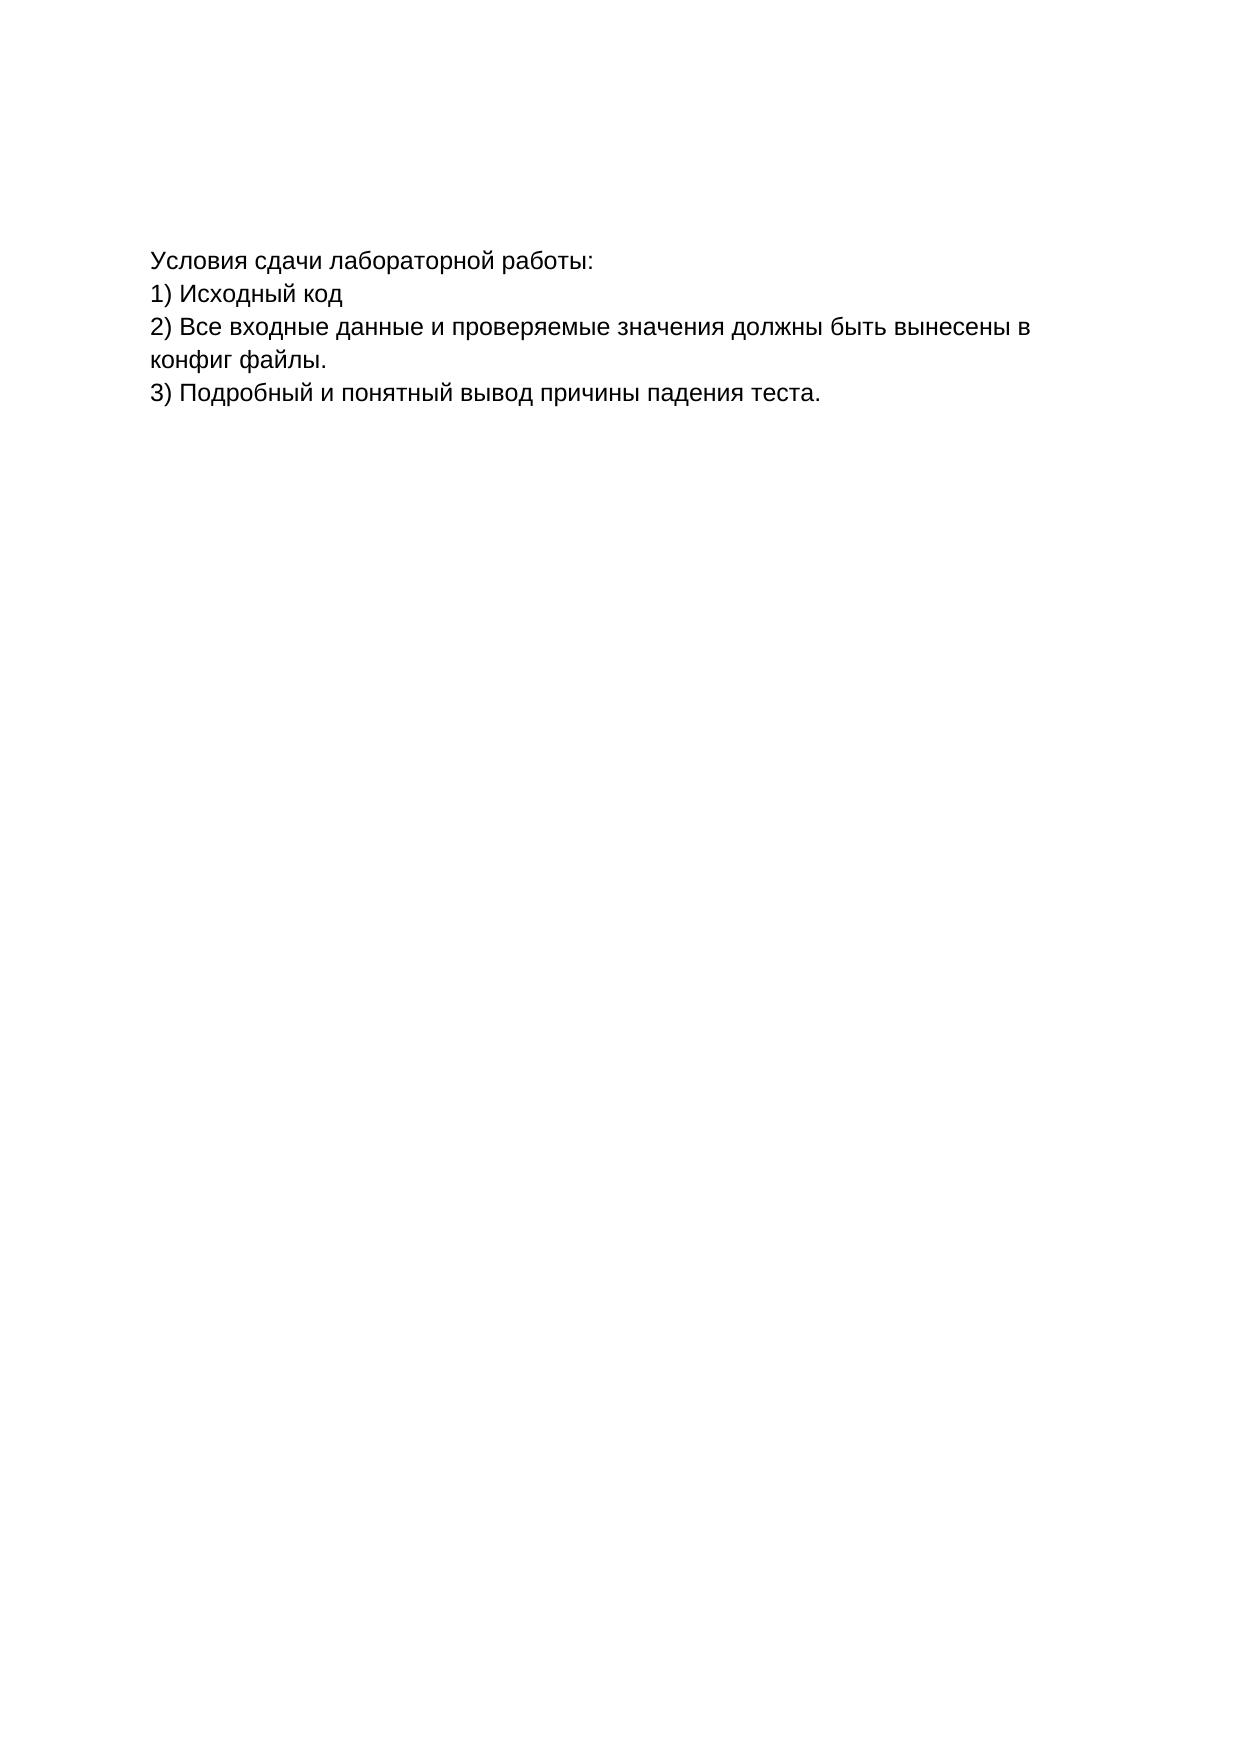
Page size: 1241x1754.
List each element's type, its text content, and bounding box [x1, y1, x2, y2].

text 3) Подробный и понятный вывод причины падения теста. [150, 378, 1090, 407]
text 2) Все входные данные и проверяемые значения должны быть вынесены в конфиг файлы. [150, 312, 1090, 374]
text Условия сдачи лабораторной работы: [150, 246, 1090, 275]
text 1) Исходный код [150, 279, 1090, 308]
